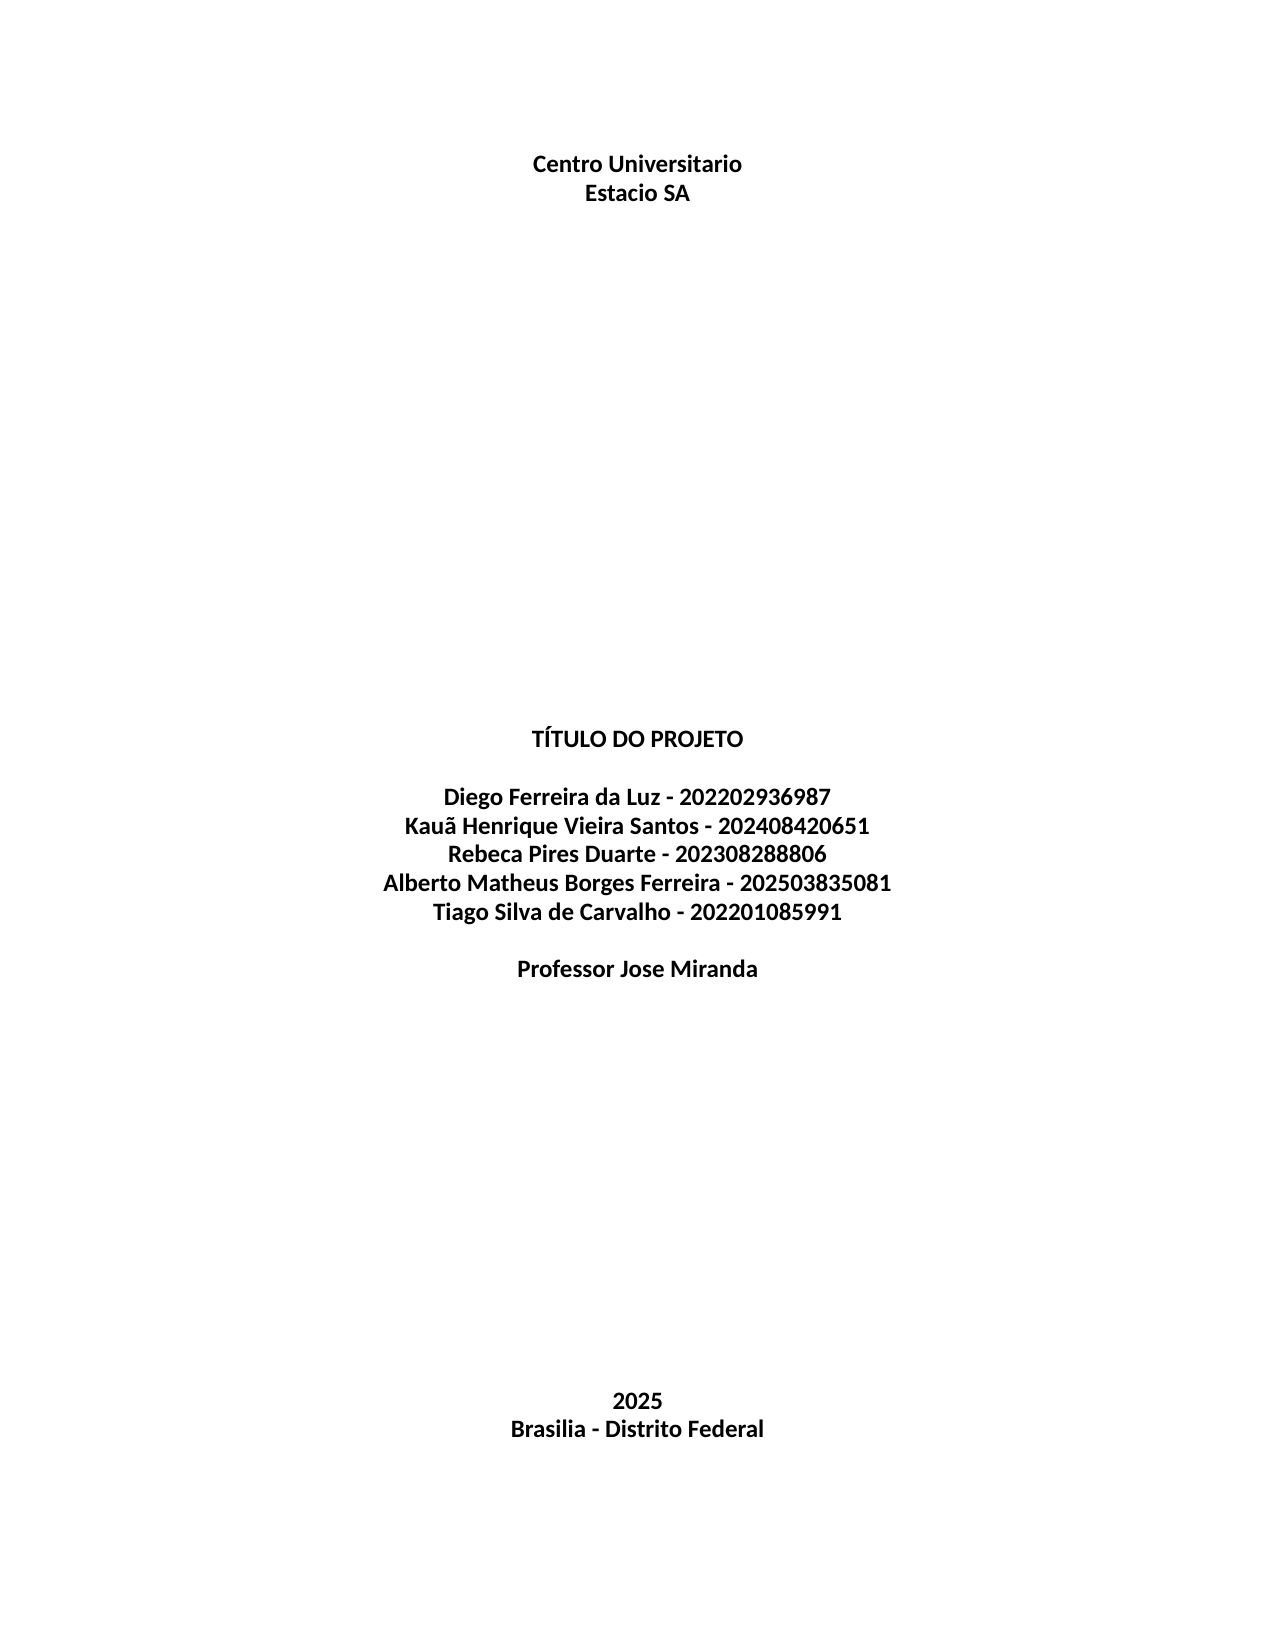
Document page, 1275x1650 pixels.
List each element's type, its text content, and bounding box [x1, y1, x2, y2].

text Rebeca Pires Duarte - 202308288806 [150, 840, 1125, 869]
text Tiago Silva de Carvalho - 202201085991 [150, 897, 1125, 926]
text Brasilia - Distrito Federal [150, 1415, 1125, 1444]
text 2025 [150, 1386, 1125, 1415]
text Kauã Henrique Vieira Santos - 202408420651 [150, 811, 1125, 840]
text Estacio SA [150, 179, 1125, 207]
text TÍTULO DO PROJETO [150, 725, 1125, 754]
text Centro Universitario [150, 150, 1125, 179]
text Alberto Matheus Borges Ferreira - 202503835081 [150, 869, 1125, 897]
text Diego Ferreira da Luz - 202202936987 [150, 782, 1125, 811]
text Professor Jose Miranda [150, 955, 1125, 984]
